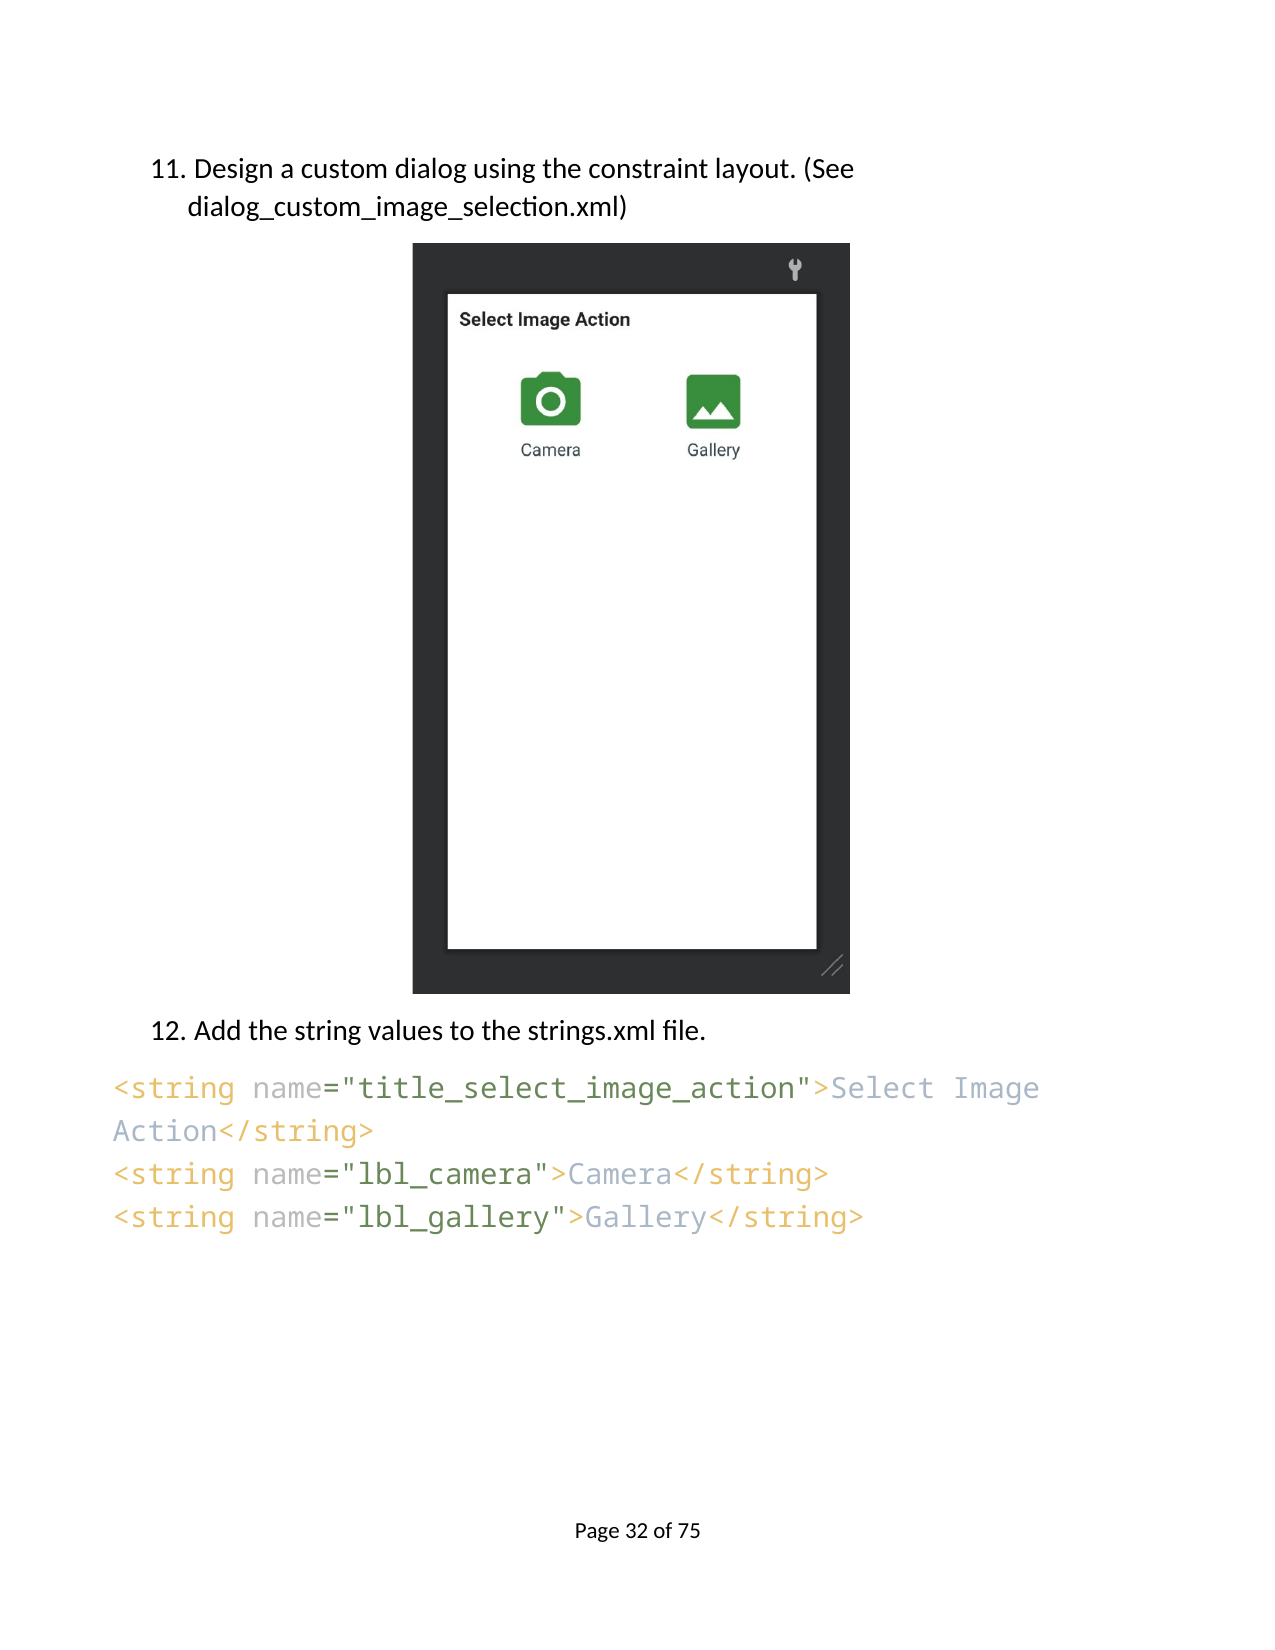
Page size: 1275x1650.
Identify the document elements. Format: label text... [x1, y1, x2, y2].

list Add the string values to the strings.xml file. [150, 1012, 1162, 1048]
picture [412, 243, 850, 994]
list Design a custom dialog using the constraint layout. (See dialog_custom_image_selection.xml) [150, 150, 1162, 224]
text <string name="title_select_image_action">Select Image Action</string> <string name="lbl_camera">Camera</string> <string name="lbl_gallery">Gallery</string> [112, 1067, 1162, 1236]
